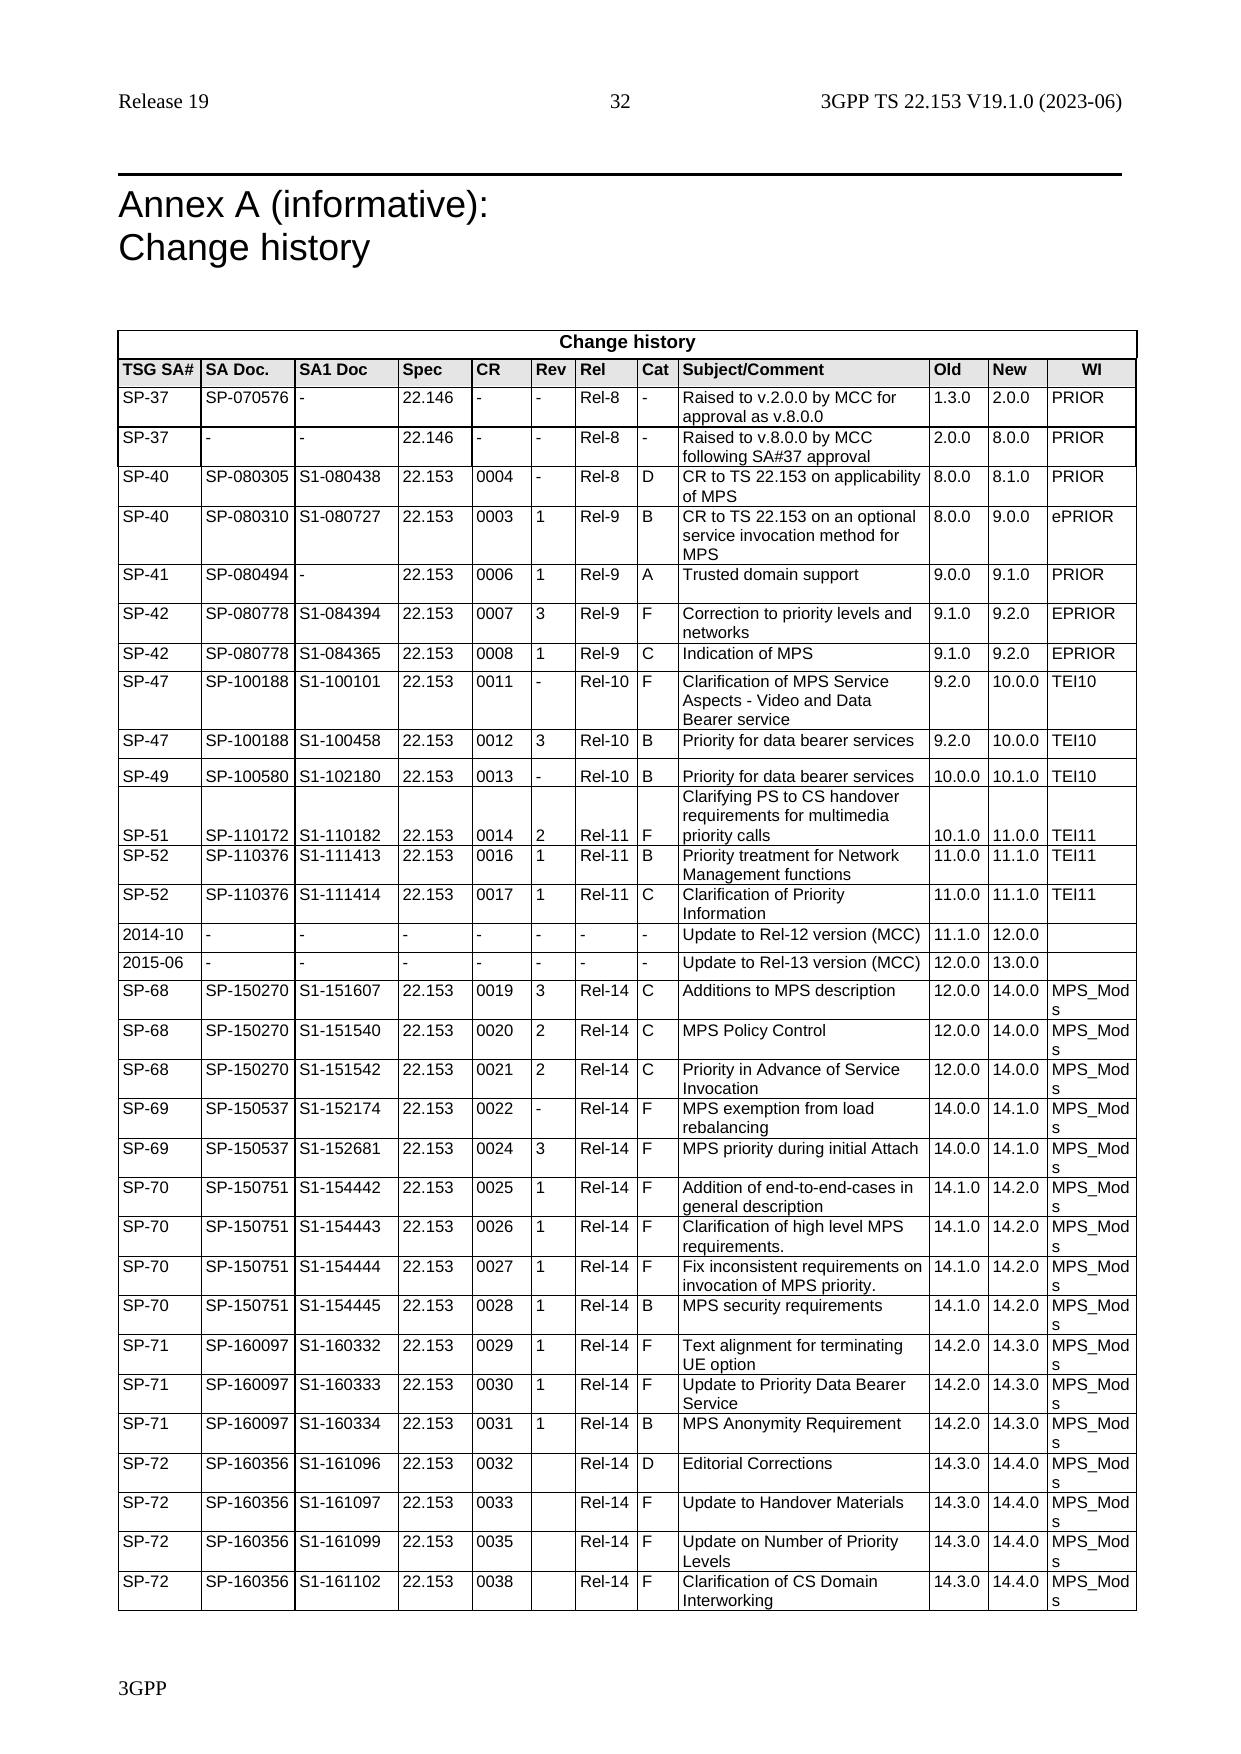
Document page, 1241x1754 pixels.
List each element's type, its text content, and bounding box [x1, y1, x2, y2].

table_cell 3 [532, 1139, 575, 1177]
table_cell Rel-9 [576, 507, 637, 564]
table_cell S1-111413 [296, 846, 398, 884]
table_cell MPS_Mods [1048, 1099, 1136, 1137]
table_cell 14.2.0 [989, 1178, 1047, 1216]
table_cell 12.0.0 [930, 1060, 988, 1098]
table_cell Subject/Comment [679, 360, 929, 386]
table_cell 14.2.0 [989, 1217, 1047, 1256]
table_cell 14.1.0 [930, 1217, 988, 1256]
table_cell New [989, 360, 1047, 386]
table_cell MPS_Mods [1048, 1139, 1136, 1177]
table_cell 0033 [473, 1493, 531, 1531]
table_cell Rel-14 [576, 1217, 637, 1256]
table_cell 0038 [473, 1572, 531, 1610]
table_cell 22.146 [399, 388, 471, 426]
table_cell S1-100458 [296, 730, 398, 758]
table_cell SP-72 [119, 1532, 201, 1571]
table_cell 12.0.0 [989, 924, 1047, 952]
table_cell 1 [532, 1335, 575, 1374]
table_cell MPS Anonymity Requirement [679, 1414, 929, 1452]
table_cell 3 [532, 981, 575, 1019]
table_cell 14.3.0 [989, 1335, 1047, 1374]
table_cell 10.0.0 [989, 672, 1047, 729]
table_cell [1048, 953, 1136, 980]
table_cell S1-161096 [296, 1454, 398, 1492]
table_cell - [296, 924, 398, 952]
table_cell 22.153 [399, 981, 472, 1019]
table_cell SP-70 [119, 1178, 201, 1216]
table_cell 22.153 [399, 730, 472, 758]
table_cell SP-52 [119, 846, 201, 884]
table_cell 0003 [473, 507, 531, 564]
table_cell 22.153 [399, 1217, 472, 1256]
table_cell SP-70 [119, 1217, 201, 1256]
table_cell F [638, 1139, 678, 1177]
table_cell 22.153 [399, 1414, 472, 1452]
table_cell SP-68 [119, 1020, 201, 1059]
table_cell - [202, 924, 294, 952]
table_cell 9.2.0 [989, 644, 1047, 671]
table_cell TEI10 [1048, 759, 1136, 786]
table_cell 11.0.0 [930, 846, 988, 884]
table_cell 1 [532, 885, 575, 923]
table_cell SP-52 [119, 885, 201, 923]
table_cell 9.1.0 [930, 644, 988, 671]
table_header Change history [119, 331, 1136, 358]
table_cell Priority for data bearer services [679, 759, 929, 786]
table_cell B [638, 759, 678, 786]
table_cell SP-51 [119, 787, 201, 844]
table_cell 14.3.0 [930, 1493, 988, 1531]
table_cell Raised to v.2.0.0 by MCC for approval as v.8.0.0 [679, 388, 929, 426]
table_cell S1-100101 [296, 672, 398, 729]
table_cell SA1 Doc [296, 360, 398, 386]
table_cell - [473, 953, 531, 980]
table_cell 1 [532, 1178, 575, 1216]
table_cell 2.0.0 [989, 388, 1047, 426]
table_cell SP-47 [119, 672, 201, 729]
table_cell [532, 1493, 575, 1531]
table_cell S1-110182 [296, 787, 398, 844]
table_cell Rel-9 [576, 644, 637, 671]
table_cell D [638, 1454, 678, 1492]
table_cell SP-160356 [202, 1572, 294, 1610]
table_cell ePRIOR [1048, 507, 1136, 564]
table_cell SP-100580 [202, 759, 294, 786]
table_cell 0014 [473, 787, 531, 844]
table_cell Priority in Advance of Service Invocation [679, 1060, 929, 1098]
table_cell TEI10 [1048, 730, 1136, 758]
table_cell Correction to priority levels and networks [679, 604, 929, 642]
table_cell Clarifying PS to CS handover requirements for multimedia priority calls [679, 787, 929, 844]
table_cell SP-110172 [202, 787, 294, 844]
table_cell Rel-14 [576, 1335, 637, 1374]
table_cell SP-42 [119, 644, 201, 671]
table_cell TEI11 [1048, 846, 1136, 884]
table_cell 11.1.0 [930, 924, 988, 952]
table_cell 8.0.0 [930, 467, 988, 506]
table_cell - [638, 924, 678, 952]
table_cell Rel-14 [576, 1296, 637, 1334]
table_cell 0007 [473, 604, 531, 642]
table_cell C [638, 885, 678, 923]
table_cell 8.1.0 [989, 467, 1047, 506]
table_cell S1-154443 [296, 1217, 398, 1256]
table_cell MPS_Mods [1048, 1296, 1136, 1334]
table_cell C [638, 981, 678, 1019]
table_cell D [638, 467, 678, 506]
table_cell 0019 [473, 981, 531, 1019]
table_cell - [532, 672, 575, 729]
table_cell 11.1.0 [989, 846, 1047, 884]
table_cell 14.0.0 [989, 1060, 1047, 1098]
table_cell C [638, 1060, 678, 1098]
table_cell 10.0.0 [989, 730, 1047, 758]
table_cell 9.2.0 [930, 672, 988, 729]
table_cell 14.4.0 [989, 1454, 1047, 1492]
table_cell 14.0.0 [989, 1020, 1047, 1059]
table_cell 22.153 [399, 1257, 472, 1295]
table_cell C [638, 644, 678, 671]
table_cell 9.1.0 [989, 565, 1047, 603]
table_cell MPS_Mods [1048, 1572, 1136, 1610]
table_cell Fix inconsistent requirements on invocation of MPS priority. [679, 1257, 929, 1295]
table_cell Old [930, 360, 988, 386]
table_cell SP-080778 [202, 644, 294, 671]
table_cell F [638, 1375, 678, 1413]
table_cell CR [473, 360, 531, 386]
table_cell 22.153 [399, 1139, 472, 1177]
table_cell - [532, 953, 575, 980]
table_cell Rel-14 [576, 1178, 637, 1216]
table_cell 1 [532, 846, 575, 884]
table_cell Update to Handover Materials [679, 1493, 929, 1531]
table_cell Update to Rel-13 version (MCC) [679, 953, 929, 980]
table_cell 22.153 [399, 1178, 472, 1216]
table_cell S1-160332 [296, 1335, 398, 1374]
table_cell 1 [532, 565, 575, 603]
table_cell MPS priority during initial Attach [679, 1139, 929, 1177]
table_cell PRIOR [1048, 388, 1135, 426]
table_cell 14.4.0 [989, 1572, 1047, 1610]
table_cell 22.153 [399, 1020, 472, 1059]
table_cell 14.3.0 [930, 1454, 988, 1492]
table_cell 22.146 [399, 428, 471, 466]
table_cell 8.0.0 [989, 428, 1047, 466]
table_cell SP-150270 [202, 1060, 294, 1098]
table_cell 9.0.0 [989, 507, 1047, 564]
table_cell TEI10 [1048, 672, 1136, 729]
table_cell Clarification of high level MPS requirements. [679, 1217, 929, 1256]
table_cell SP-160356 [202, 1532, 294, 1571]
table_cell - [638, 953, 678, 980]
table_cell 8.0.0 [930, 507, 988, 564]
table_cell MPS_Mods [1048, 1532, 1136, 1571]
table_cell 1 [532, 644, 575, 671]
table_cell 1 [532, 1414, 575, 1452]
table_cell 22.153 [399, 787, 472, 844]
table_cell Rel-14 [576, 1414, 637, 1452]
table_cell SP-160097 [202, 1375, 294, 1413]
table_cell 3 [532, 730, 575, 758]
table_cell 22.153 [399, 1493, 472, 1531]
table_cell PRIOR [1048, 428, 1135, 466]
table_cell 14.2.0 [989, 1257, 1047, 1295]
table_cell 22.153 [399, 644, 472, 671]
table_cell S1-151540 [296, 1020, 398, 1059]
table_cell Rel [576, 360, 637, 386]
table_cell MPS_Mods [1048, 1454, 1136, 1492]
table_cell MPS security requirements [679, 1296, 929, 1334]
table_cell SP-150751 [202, 1217, 294, 1256]
table_cell S1-154445 [296, 1296, 398, 1334]
table_cell CR to TS 22.153 on applicability of MPS [679, 467, 929, 506]
table_cell SP-42 [119, 604, 201, 642]
table_cell 14.1.0 [930, 1296, 988, 1334]
table_cell SP-37 [119, 428, 200, 466]
table_cell S1-160334 [296, 1414, 398, 1452]
table_cell S1-151607 [296, 981, 398, 1019]
table_cell Rel-14 [576, 1099, 637, 1137]
table_cell - [473, 428, 531, 466]
table_cell 14.0.0 [930, 1139, 988, 1177]
table_cell 14.2.0 [930, 1375, 988, 1413]
table_cell B [638, 507, 678, 564]
table_cell 2.0.0 [930, 428, 988, 466]
table_cell B [638, 1414, 678, 1452]
table_cell Cat [638, 360, 678, 386]
table_cell 14.3.0 [989, 1375, 1047, 1413]
table_cell SP-160356 [202, 1454, 294, 1492]
table_cell Rel-14 [576, 1493, 637, 1531]
table_cell Rel-8 [576, 428, 637, 466]
table_cell A [638, 565, 678, 603]
table_cell 0012 [473, 730, 531, 758]
table_cell S1-154442 [296, 1178, 398, 1216]
table_cell 13.0.0 [989, 953, 1047, 980]
table_cell Rel-14 [576, 1020, 637, 1059]
table_cell 1 [532, 1217, 575, 1256]
table_cell MPS_Mods [1048, 1217, 1136, 1256]
table_cell 3 [532, 604, 575, 642]
table_cell SP-40 [119, 467, 201, 506]
table_cell SP-49 [119, 759, 201, 786]
table_cell Update to Priority Data Bearer Service [679, 1375, 929, 1413]
table_cell Rel-14 [576, 1454, 637, 1492]
table_cell SP-080494 [202, 565, 294, 603]
table_cell F [638, 1532, 678, 1571]
table_cell - [532, 924, 575, 952]
table_cell C [638, 1020, 678, 1059]
table_cell SP-160097 [202, 1335, 294, 1374]
table_cell S1-161099 [296, 1532, 398, 1571]
table_cell SP-69 [119, 1139, 201, 1177]
table_cell Rel-9 [576, 565, 637, 603]
table_cell SP-150270 [202, 981, 294, 1019]
table_cell 22.153 [399, 1296, 472, 1334]
table_cell [1048, 924, 1136, 952]
table_cell B [638, 730, 678, 758]
table_cell Rel-14 [576, 981, 637, 1019]
table_cell 0025 [473, 1178, 531, 1216]
table_cell SP-150270 [202, 1020, 294, 1059]
table_cell 10.0.0 [930, 759, 988, 786]
table_cell - [473, 924, 531, 952]
table_cell 0016 [473, 846, 531, 884]
table_cell Rel-8 [576, 388, 637, 426]
table_cell WI [1048, 360, 1135, 386]
table_cell F [638, 787, 678, 844]
table_cell SP-080305 [202, 467, 294, 506]
table_cell Rel-10 [576, 759, 637, 786]
table_cell 0004 [473, 467, 531, 506]
table_cell 2015-06 [119, 953, 201, 980]
table_cell - [532, 428, 575, 466]
table_cell - [576, 924, 637, 952]
table_cell SP-68 [119, 981, 201, 1019]
table_cell - [532, 759, 575, 786]
table_cell 22.153 [399, 1060, 472, 1098]
table_cell 22.153 [399, 846, 472, 884]
table_cell 22.153 [399, 885, 472, 923]
table_cell F [638, 672, 678, 729]
table_cell Trusted domain support [679, 565, 929, 603]
table_cell F [638, 1493, 678, 1531]
table_cell 11.0.0 [989, 787, 1047, 844]
table_cell S1-102180 [296, 759, 398, 786]
table_cell 2 [532, 1060, 575, 1098]
table_cell Addition of end-to-end-cases in general description [679, 1178, 929, 1216]
table_cell Rel-14 [576, 1060, 637, 1098]
table_cell Rel-14 [576, 1139, 637, 1177]
table_cell 14.2.0 [989, 1296, 1047, 1334]
table_cell Indication of MPS [679, 644, 929, 671]
table_cell SP-150751 [202, 1296, 294, 1334]
table_cell [532, 1454, 575, 1492]
table_cell S1-111414 [296, 885, 398, 923]
table_cell SP-47 [119, 730, 201, 758]
table_cell 10.1.0 [930, 787, 988, 844]
table_cell 14.3.0 [930, 1532, 988, 1571]
table_cell TEI11 [1048, 885, 1136, 923]
table_cell 14.1.0 [930, 1178, 988, 1216]
table_cell SP-70 [119, 1296, 201, 1334]
table_cell - [473, 388, 531, 426]
table_cell MPS_Mods [1048, 981, 1136, 1019]
table_cell 14.2.0 [930, 1335, 988, 1374]
table_cell SP-080778 [202, 604, 294, 642]
table_cell Update to Rel-12 version (MCC) [679, 924, 929, 952]
table_cell 14.3.0 [930, 1572, 988, 1610]
table_cell 22.153 [399, 1454, 472, 1492]
table_cell SP-72 [119, 1493, 201, 1531]
table_cell Rel-10 [576, 730, 637, 758]
table_cell - [296, 428, 398, 466]
table_cell 22.153 [399, 672, 472, 729]
table_cell - [532, 467, 575, 506]
table_cell - [576, 953, 637, 980]
table_cell 9.0.0 [930, 565, 988, 603]
table_cell 0021 [473, 1060, 531, 1098]
table_cell Rel-11 [576, 846, 637, 884]
table_cell - [202, 428, 294, 466]
table_cell MPS Policy Control [679, 1020, 929, 1059]
table_cell Raised to v.8.0.0 by MCC following SA#37 approval [679, 428, 929, 466]
table_cell 11.0.0 [930, 885, 988, 923]
table_cell Clarification of MPS Service Aspects - Video and Data Bearer service [679, 672, 929, 729]
table_cell 14.2.0 [930, 1414, 988, 1452]
table_cell MPS_Mods [1048, 1060, 1136, 1098]
table_cell TSG SA# [119, 360, 200, 386]
table_cell - [638, 428, 678, 466]
table_cell Rel-9 [576, 604, 637, 642]
table_cell [532, 1572, 575, 1610]
table_cell 2 [532, 1020, 575, 1059]
table_cell SP-71 [119, 1414, 201, 1452]
table_cell 11.1.0 [989, 885, 1047, 923]
table_cell F [638, 604, 678, 642]
table_cell 22.153 [399, 1375, 472, 1413]
table_cell 1 [532, 1375, 575, 1413]
table_cell SP-150751 [202, 1257, 294, 1295]
table_cell SP-150537 [202, 1139, 294, 1177]
table_cell - [399, 953, 472, 980]
table_cell 22.153 [399, 759, 472, 786]
table_cell - [638, 388, 678, 426]
table_cell F [638, 1257, 678, 1295]
subtitle Annex A (informative): Change history [118, 176, 1122, 268]
table_cell SP-160356 [202, 1493, 294, 1531]
table_cell PRIOR [1048, 467, 1136, 506]
table_cell 12.0.0 [930, 953, 988, 980]
table_cell B [638, 846, 678, 884]
table_cell F [638, 1217, 678, 1256]
table_cell 14.0.0 [989, 981, 1047, 1019]
table_cell Rel-14 [576, 1572, 637, 1610]
table_cell S1-161097 [296, 1493, 398, 1531]
table_cell S1-084365 [296, 644, 398, 671]
table_cell 22.153 [399, 1572, 472, 1610]
table_cell SP-71 [119, 1335, 201, 1374]
table_cell Spec [399, 360, 471, 386]
table_cell SP-150537 [202, 1099, 294, 1137]
table_cell MPS_Mods [1048, 1414, 1136, 1452]
table_cell SP-080310 [202, 507, 294, 564]
table_cell 0031 [473, 1414, 531, 1452]
table_cell S1-161102 [296, 1572, 398, 1610]
table_cell 2014-10 [119, 924, 201, 952]
table_cell Rel-11 [576, 787, 637, 844]
table_cell S1-160333 [296, 1375, 398, 1413]
table_cell - [296, 565, 398, 603]
table_cell MPS_Mods [1048, 1493, 1136, 1531]
table_cell F [638, 1178, 678, 1216]
table_cell SP-110376 [202, 846, 294, 884]
table_cell MPS_Mods [1048, 1257, 1136, 1295]
table_cell 0008 [473, 644, 531, 671]
table_cell SP-100188 [202, 730, 294, 758]
table_cell 0032 [473, 1454, 531, 1492]
table_cell - [532, 388, 575, 426]
table_cell 22.153 [399, 565, 472, 603]
table_cell 22.153 [399, 1532, 472, 1571]
table_cell SP-71 [119, 1375, 201, 1413]
table_cell 0035 [473, 1532, 531, 1571]
table_cell SP-150751 [202, 1178, 294, 1216]
table_cell 0028 [473, 1296, 531, 1334]
table_cell - [296, 953, 398, 980]
table_cell - [399, 924, 472, 952]
table_cell 0011 [473, 672, 531, 729]
table_cell 22.153 [399, 507, 472, 564]
table_cell Priority treatment for Network Management functions [679, 846, 929, 884]
table_cell SP-72 [119, 1572, 201, 1610]
table_cell 22.153 [399, 1099, 472, 1137]
table_cell 2 [532, 787, 575, 844]
table_cell 1 [532, 1296, 575, 1334]
table_cell F [638, 1099, 678, 1137]
table_cell S1-152174 [296, 1099, 398, 1137]
table_cell F [638, 1335, 678, 1374]
table_cell Rel-10 [576, 672, 637, 729]
table_cell S1-080727 [296, 507, 398, 564]
table_cell 14.4.0 [989, 1532, 1047, 1571]
table_cell SP-41 [119, 565, 201, 603]
table_cell MPS_Mods [1048, 1375, 1136, 1413]
table_cell Rev [532, 360, 575, 386]
table_cell SA Doc. [202, 360, 294, 386]
table_cell 12.0.0 [930, 1020, 988, 1059]
table_cell 0020 [473, 1020, 531, 1059]
table_cell SP-100188 [202, 672, 294, 729]
table_cell MPS_Mods [1048, 1020, 1136, 1059]
table_cell MPS exemption from load rebalancing [679, 1099, 929, 1137]
table_cell 10.1.0 [989, 759, 1047, 786]
table_cell 9.1.0 [930, 604, 988, 642]
table_cell Priority for data bearer services [679, 730, 929, 758]
table_cell 12.0.0 [930, 981, 988, 1019]
table_cell EPRIOR [1048, 604, 1136, 642]
table_cell SP-070576 [202, 388, 294, 426]
table_cell Text alignment for terminating UE option [679, 1335, 929, 1374]
table_cell 1 [532, 507, 575, 564]
table_cell 0026 [473, 1217, 531, 1256]
table_cell SP-37 [119, 388, 200, 426]
table_cell Rel-14 [576, 1375, 637, 1413]
table_cell 0006 [473, 565, 531, 603]
table_cell SP-69 [119, 1099, 201, 1137]
table_cell B [638, 1296, 678, 1334]
table_cell EPRIOR [1048, 644, 1136, 671]
table_cell Clarification of Priority Information [679, 885, 929, 923]
table_cell - [202, 953, 294, 980]
table_cell Additions to MPS description [679, 981, 929, 1019]
table_cell 22.153 [399, 467, 472, 506]
table_cell SP-40 [119, 507, 201, 564]
table_cell 14.0.0 [930, 1099, 988, 1137]
table_cell Clarification of CS Domain Interworking [679, 1572, 929, 1610]
table_cell 0013 [473, 759, 531, 786]
table_cell Rel-14 [576, 1257, 637, 1295]
table_cell 0030 [473, 1375, 531, 1413]
table_cell S1-080438 [296, 467, 398, 506]
table_cell 9.2.0 [930, 730, 988, 758]
table_cell [532, 1532, 575, 1571]
table_cell Rel-14 [576, 1532, 637, 1571]
table_cell MPS_Mods [1048, 1335, 1136, 1374]
table_cell S1-151542 [296, 1060, 398, 1098]
table_cell 1 [532, 1257, 575, 1295]
table_cell SP-68 [119, 1060, 201, 1098]
table_cell 14.3.0 [989, 1414, 1047, 1452]
table_cell Editorial Corrections [679, 1454, 929, 1492]
table_cell 22.153 [399, 604, 472, 642]
table_cell 22.153 [399, 1335, 472, 1374]
table_cell 1.3.0 [930, 388, 988, 426]
table_cell PRIOR [1048, 565, 1136, 603]
table_cell S1-152681 [296, 1139, 398, 1177]
table_cell Rel-11 [576, 885, 637, 923]
table_cell SP-72 [119, 1454, 201, 1492]
table_cell 14.1.0 [930, 1257, 988, 1295]
table_cell Update on Number of Priority Levels [679, 1532, 929, 1571]
table_cell Rel-8 [576, 467, 637, 506]
table_cell 14.1.0 [989, 1139, 1047, 1177]
table_cell 9.2.0 [989, 604, 1047, 642]
table_cell SP-160097 [202, 1414, 294, 1452]
table_cell SP-110376 [202, 885, 294, 923]
table_cell 0024 [473, 1139, 531, 1177]
table_cell MPS_Mods [1048, 1178, 1136, 1216]
table_cell - [532, 1099, 575, 1137]
table_cell 0027 [473, 1257, 531, 1295]
table_cell CR to TS 22.153 on an optional service invocation method for MPS [679, 507, 929, 564]
table_cell 0017 [473, 885, 531, 923]
table_cell - [296, 388, 398, 426]
table_cell S1-084394 [296, 604, 398, 642]
table_cell 0022 [473, 1099, 531, 1137]
table_cell 14.1.0 [989, 1099, 1047, 1137]
table_cell S1-154444 [296, 1257, 398, 1295]
table_cell 0029 [473, 1335, 531, 1374]
table_cell TEI11 [1048, 787, 1136, 844]
table_cell 14.4.0 [989, 1493, 1047, 1531]
table_cell SP-70 [119, 1257, 201, 1295]
table_cell F [638, 1572, 678, 1610]
